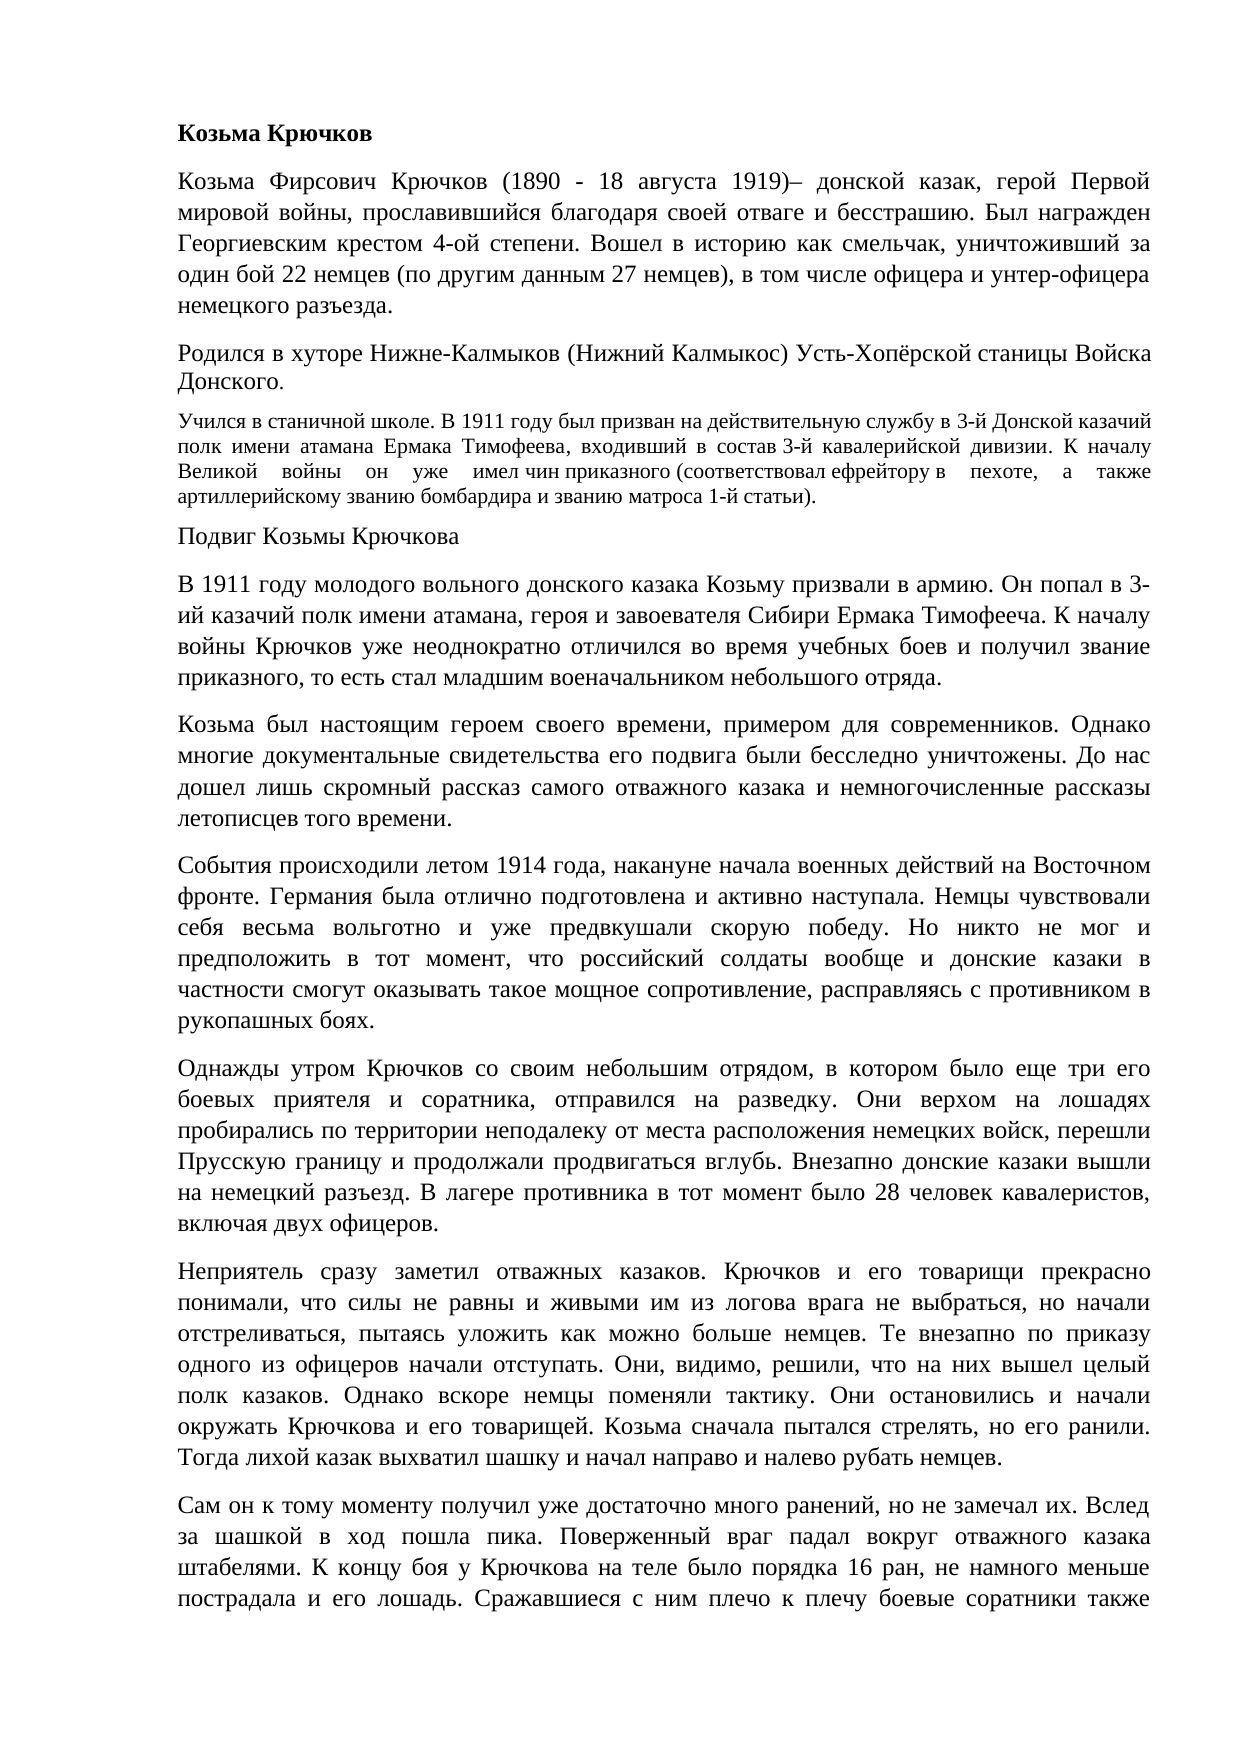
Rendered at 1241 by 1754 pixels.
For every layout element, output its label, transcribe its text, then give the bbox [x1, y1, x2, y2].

text Неприятель сразу заметил отважных казаков. Крючков и его товарищи прекрасно понимали, что силы не равны и живыми им из логова врага не выбраться, но начали отстреливаться, пытаясь уложить как можно больше немцев. Те внезапно по приказу одного из офицеров начали отступать. Они, видимо, решили, что на них вышел целый полк казаков. Однако вскоре немцы поменяли тактику. Они остановились и начали окружать Крючкова и его товарищей. Козьма сначала пытался стрелять, но его ранили. Тогда лихой казак выхватил шашку и начал направо и налево рубать немцев. [177, 1256, 1152, 1471]
text Учился в станичной школе. В 1911 году был призван на действительную службу в 3-й Донской казачий полк имени атамана Ермака Тимофеева, входивший в состав 3-й кавалерийской дивизии. К началу Великой войны он уже имел чин приказного (соответствовал ефрейтору в пехоте, а также артиллерийскому званию бомбардира и званию матроса 1-й статьи). [177, 408, 1152, 508]
text Козьма Фирсович Крючков (1890 - 18 августа 1919)– донской казак, герой Первой мировой войны, прославившийся благодаря своей отваге и бесстрашию. Был награжден Георгиевским крестом 4-ой степени. Вошел в историю как смельчак, уничтоживший за один бой 22 немцев (по другим данным 27 немцев), в том числе офицера и унтер-офицера немецкого разъезда. [177, 166, 1152, 319]
text Козьма Крючков [177, 118, 1152, 147]
text Подвиг Козьмы Крючкова [177, 521, 1152, 550]
text Однажды утром Крючков со своим небольшим отрядом, в котором было еще три его боевых приятеля и соратника, отправился на разведку. Они верхом на лошадях пробирались по территории неподалеку от места расположения немецких войск, перешли Прусскую границу и продолжали продвигаться вглубь. Внезапно донские казаки вышли на немецкий разъезд. В лагере противника в тот момент было 28 человек кавалеристов, включая двух офицеров. [177, 1053, 1152, 1237]
text Козьма был настоящим героем своего времени, примером для современников. Однако многие документальные свидетельства его подвига были бесследно уничтожены. До нас дошел лишь скромный рассказ самого отважного казака и немногочисленные рассказы летописцев того времени. [177, 709, 1152, 831]
text Родился в хуторе Нижне-Калмыков (Нижний Калмыкос) Усть-Хопёрской станицы Войска Донского. [177, 338, 1152, 395]
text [177, 1490, 1152, 1612]
text В 1911 году молодого вольного донского казака Козьму призвали в армию. Он попал в 3-ий казачий полк имени атамана, героя и завоевателя Сибири Ермака Тимофееча. К началу войны Крючков уже неоднократно отличился во время учебных боев и получил звание приказного, то есть стал младшим военачальником небольшого отряда. [177, 569, 1152, 691]
text События происходили летом 1914 года, накануне начала военных действий на Восточном фронте. Германия была отлично подготовлена и активно наступала. Немцы чувствовали себя весьма вольготно и уже предвкушали скорую победу. Но никто не мог и предположить в тот момент, что российский солдаты вообще и донские казаки в частности смогут оказывать такое мощное сопротивление, расправляясь с противником в рукопашных боях. [177, 850, 1152, 1034]
